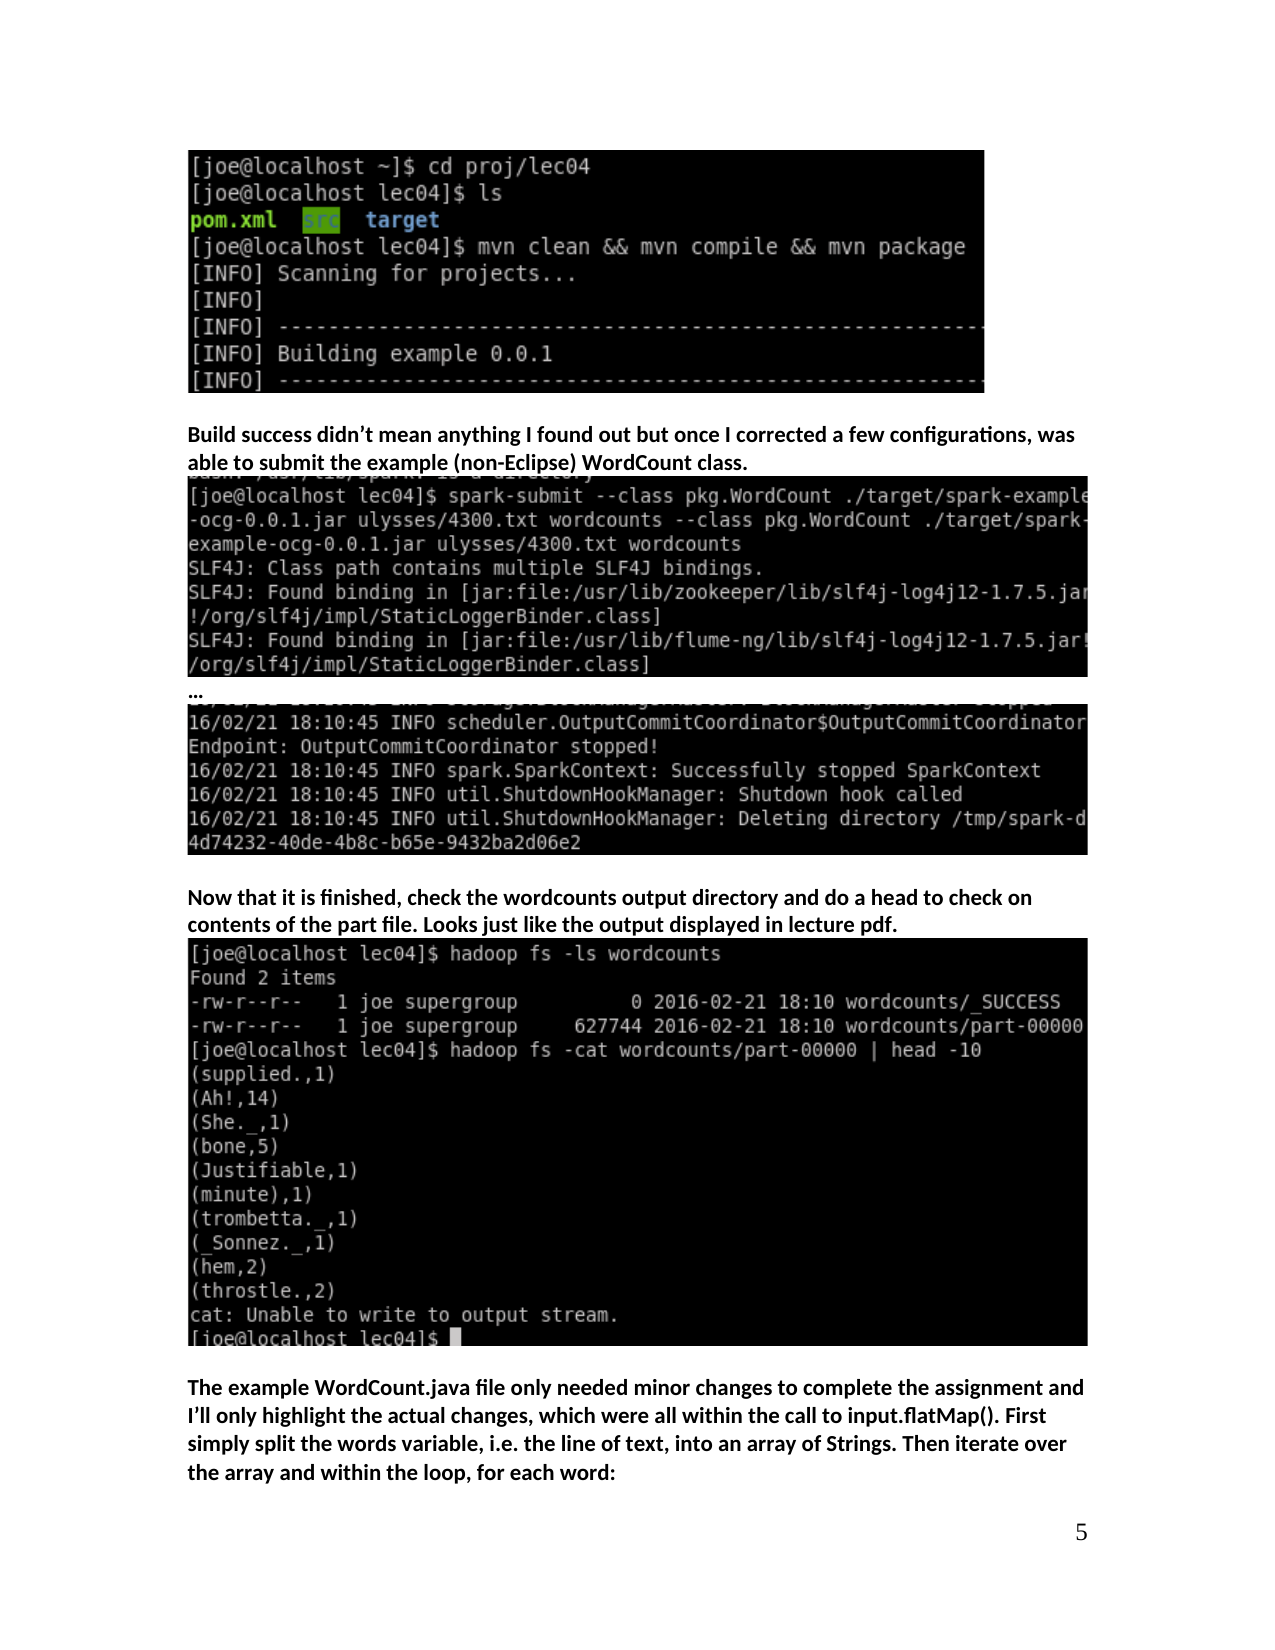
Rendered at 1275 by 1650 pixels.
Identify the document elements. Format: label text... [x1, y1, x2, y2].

picture [187, 476, 1088, 677]
text The example WordCount.java file only needed minor changes to complete the assignment and I’ll only highlight the actual changes, which were all within the call to input.flatMap(). First simply split the words variable, i.e. the line of text, into an array of Strings. Then iterate over the array and within the loop, for each word: [187, 1373, 1087, 1486]
picture [187, 704, 1088, 855]
text Now that it is finished, check the wordcounts output directory and do a head to check on contents of the part file. Looks just like the output displayed in lecture pdf. [187, 883, 1087, 938]
text … [187, 677, 1087, 704]
picture [187, 938, 1088, 1346]
text Build success didn’t mean anything I found out but once I corrected a few configurations, was able to submit the example (non-Eclipse) WordCount class. [187, 420, 1087, 476]
picture [187, 150, 985, 393]
